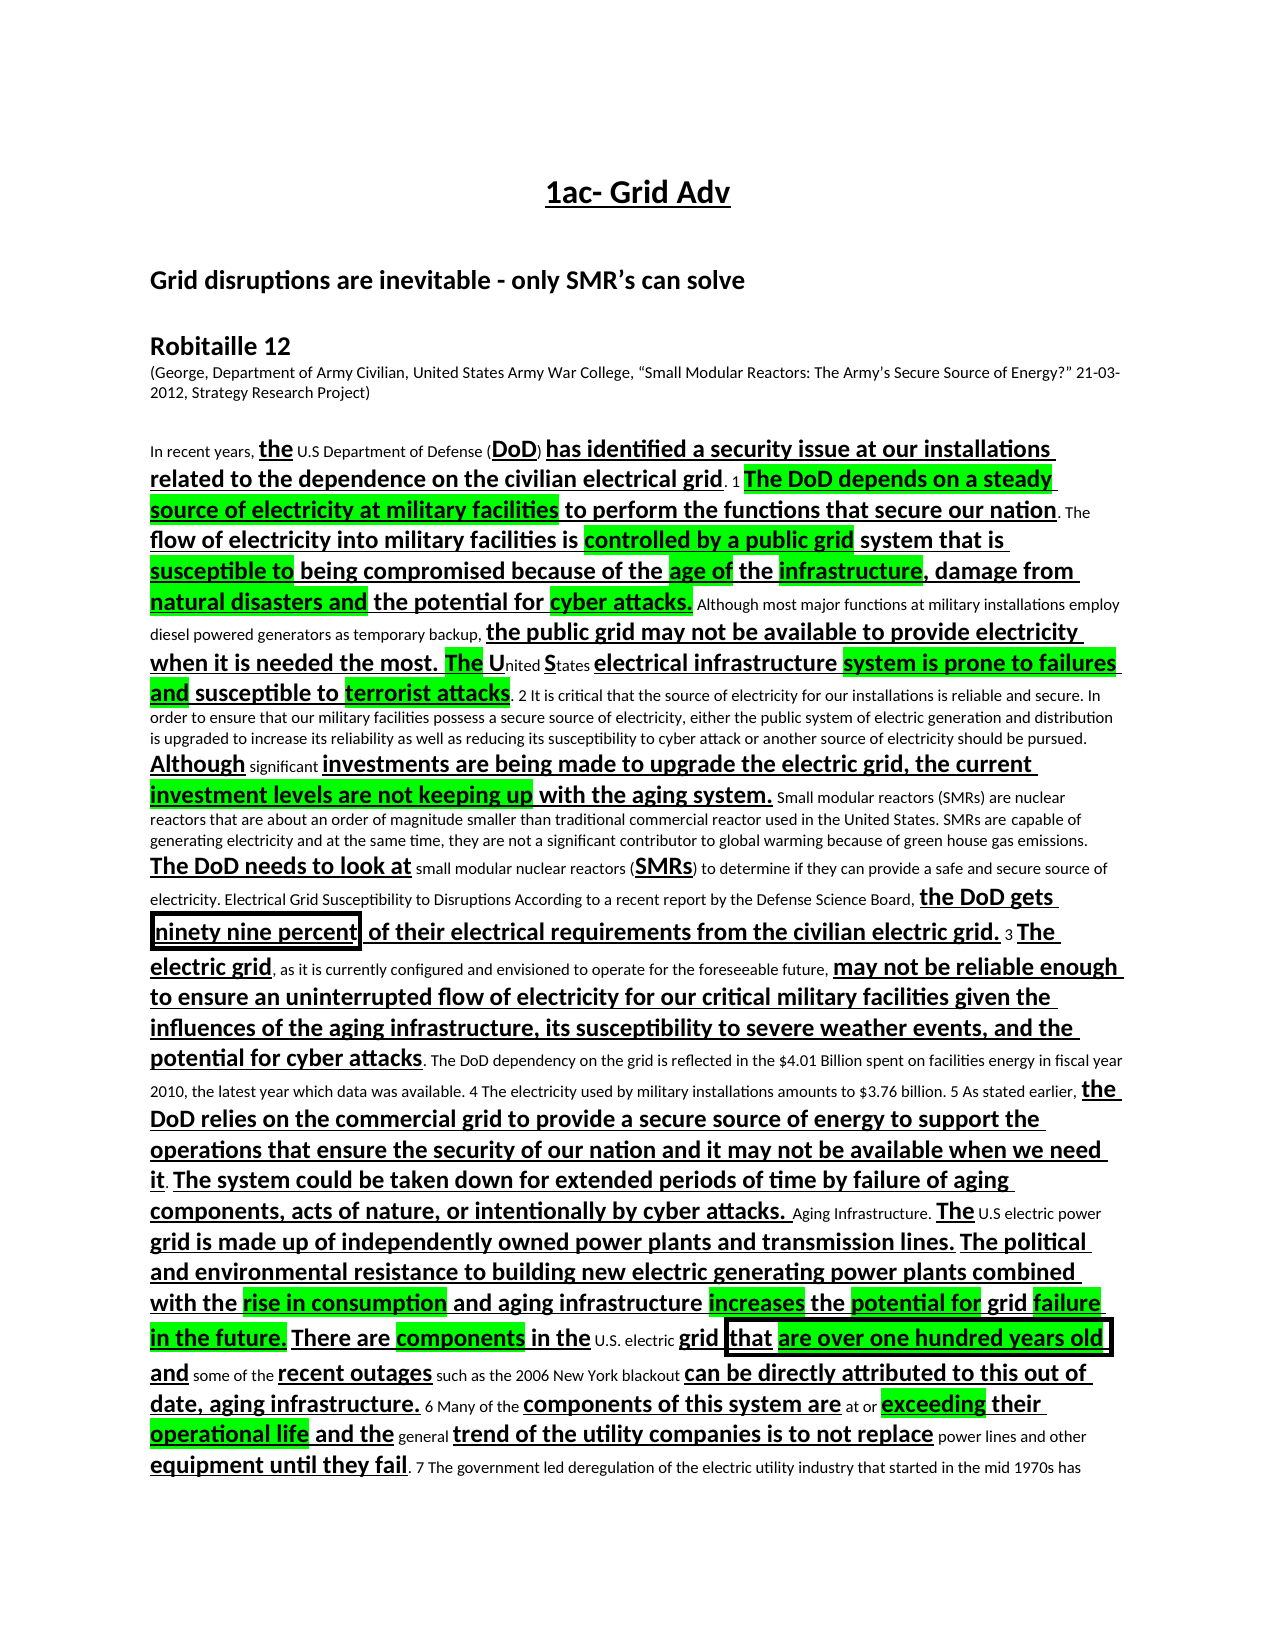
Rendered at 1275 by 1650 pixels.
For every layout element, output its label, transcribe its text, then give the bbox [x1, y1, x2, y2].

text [150, 433, 1125, 1479]
subtitle Grid disruptions are inevitable - only SMR’s can solve [150, 263, 1125, 329]
text (George, Department of Army Civilian, United States Army War College, “Small Modular Reactors: The Army’s Secure Source of Energy?” 21-03-2012, Strategy Research Project) [150, 362, 1125, 403]
text Robitaille 12 [150, 329, 1125, 362]
subtitle 1ac- Grid Adv [150, 171, 1125, 212]
